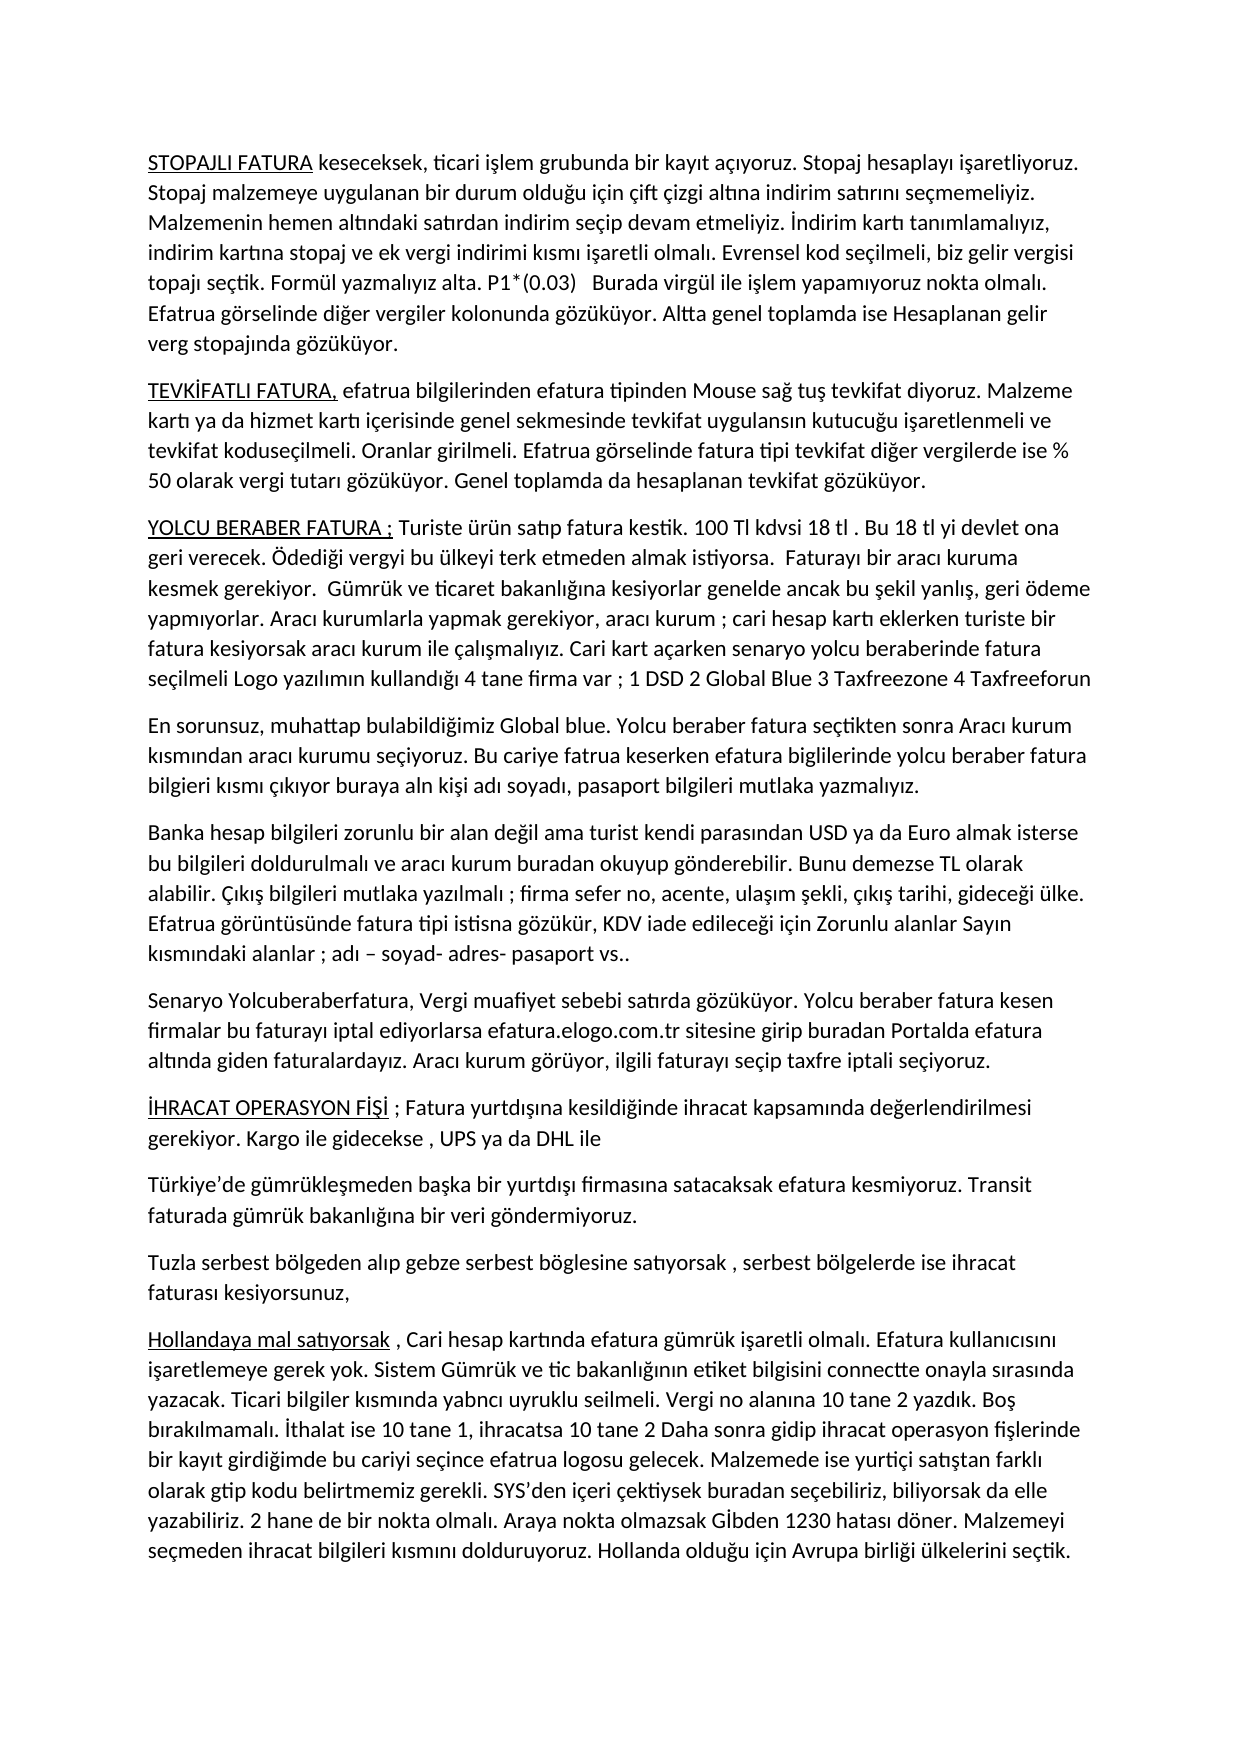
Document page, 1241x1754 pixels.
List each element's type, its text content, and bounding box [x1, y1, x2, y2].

text STOPAJLI FATURA keseceksek, ticari işlem grubunda bir kayıt açıyoruz. Stopaj hesaplayı işaretliyoruz. Stopaj malzemeye uygulanan bir durum olduğu için çift çizgi altına indirim satırını seçmemeliyiz. Malzemenin hemen altındaki satırdan indirim seçip devam etmeliyiz. İndirim kartı tanımlamalıyız, indirim kartına stopaj ve ek vergi indirimi kısmı işaretli olmalı. Evrensel kod seçilmeli, biz gelir vergisi topajı seçtik. Formül yazmalıyız alta. P1*(0.03) Burada virgül ile işlem yapamıyoruz nokta olmalı. Efatrua görselinde diğer vergiler kolonunda gözüküyor. Altta genel toplamda ise Hesaplanan gelir verg stopajında gözüküyor. [148, 148, 1093, 357]
text Senaryo Yolcuberaberfatura, Vergi muafiyet sebebi satırda gözüküyor. Yolcu beraber fatura kesen firmalar bu faturayı iptal ediyorlarsa efatura.elogo.com.tr sitesine girip buradan Portalda efatura altında giden faturalardayız. Aracı kurum görüyor, ilgili faturayı seçip taxfre iptali seçiyoruz. [148, 986, 1093, 1074]
text İHRACAT OPERASYON FİŞİ ; Fatura yurtdışına kesildiğinde ihracat kapsamında değerlendirilmesi gerekiyor. Kargo ile gidecekse , UPS ya da DHL ile [148, 1093, 1093, 1152]
text TEVKİFATLI FATURA, efatrua bilgilerinden efatura tipinden Mouse sağ tuş tevkifat diyoruz. Malzeme kartı ya da hizmet kartı içerisinde genel sekmesinde tevkifat uygulansın kutucuğu işaretlenmeli ve tevkifat koduseçilmeli. Oranlar girilmeli. Efatrua görselinde fatura tipi tevkifat diğer vergilerde ise % 50 olarak vergi tutarı gözüküyor. Genel toplamda da hesaplanan tevkifat gözüküyor. [148, 376, 1093, 494]
text En sorunsuz, muhattap bulabildiğimiz Global blue. Yolcu beraber fatura seçtikten sonra Aracı kurum kısmından aracı kurumu seçiyoruz. Bu cariye fatrua keserken efatura biglilerinde yolcu beraber fatura bilgieri kısmı çıkıyor buraya aln kişi adı soyadı, pasaport bilgileri mutlaka yazmalıyız. [148, 711, 1093, 799]
text Banka hesap bilgileri zorunlu bir alan değil ama turist kendi parasından USD ya da Euro almak isterse bu bilgileri doldurulmalı ve aracı kurum buradan okuyup gönderebilir. Bunu demezse TL olarak alabilir. Çıkış bilgileri mutlaka yazılmalı ; firma sefer no, acente, ulaşım şekli, çıkış tarihi, gideceği ülke. Efatrua görüntüsünde fatura tipi istisna gözükür, KDV iade edileceği için Zorunlu alanlar Sayın kısmındaki alanlar ; adı – soyad- adres- pasaport vs.. [148, 818, 1093, 967]
text Tuzla serbest bölgeden alıp gebze serbest böglesine satıyorsak , serbest bölgelerde ise ihracat faturası kesiyorsunuz, [148, 1248, 1093, 1306]
text YOLCU BERABER FATURA ; Turiste ürün satıp fatura kestik. 100 Tl kdvsi 18 tl . Bu 18 tl yi devlet ona geri verecek. Ödediği vergyi bu ülkeyi terk etmeden almak istiyorsa. Faturayı bir aracı kuruma kesmek gerekiyor. Gümrük ve ticaret bakanlığına kesiyorlar genelde ancak bu şekil yanlış, geri ödeme yapmıyorlar. Aracı kurumlarla yapmak gerekiyor, aracı kurum ; cari hesap kartı eklerken turiste bir fatura kesiyorsak aracı kurum ile çalışmalıyız. Cari kart açarken senaryo yolcu beraberinde fatura seçilmeli Logo yazılımın kullandığı 4 tane firma var ; 1 DSD 2 Global Blue 3 Taxfreezone 4 Taxfreeforun [148, 513, 1093, 692]
text Hollandaya mal satıyorsak , Cari hesap kartında efatura gümrük işaretli olmalı. Efatura kullanıcısını işaretlemeye gerek yok. Sistem Gümrük ve tic bakanlığının etiket bilgisini connectte onayla sırasında yazacak. Ticari bilgiler kısmında yabncı uyruklu seilmeli. Vergi no alanına 10 tane 2 yazdık. Boş bırakılmamalı. İthalat ise 10 tane 1, ihracatsa 10 tane 2 Daha sonra gidip ihracat operasyon fişlerinde bir kayıt girdiğimde bu cariyi seçince efatrua logosu gelecek. Malzemede ise yurtiçi satıştan farklı olarak gtip kodu belirtmemiz gerekli. SYS’den içeri çektiysek buradan seçebiliriz, biliyorsak da elle yazabiliriz. 2 hane de bir nokta olmalı. Araya nokta olmazsak Gİbden 1230 hatası döner. Malzemeyi seçmeden ihracat bilgileri kısmını dolduruyoruz. Hollanda olduğu için Avrupa birliği ülkelerini seçtik. [148, 1325, 1093, 1564]
text Türkiye’de gümrükleşmeden başka bir yurtdışı firmasına satacaksak efatura kesmiyoruz. Transit faturada gümrük bakanlığına bir veri göndermiyoruz. [148, 1171, 1093, 1229]
